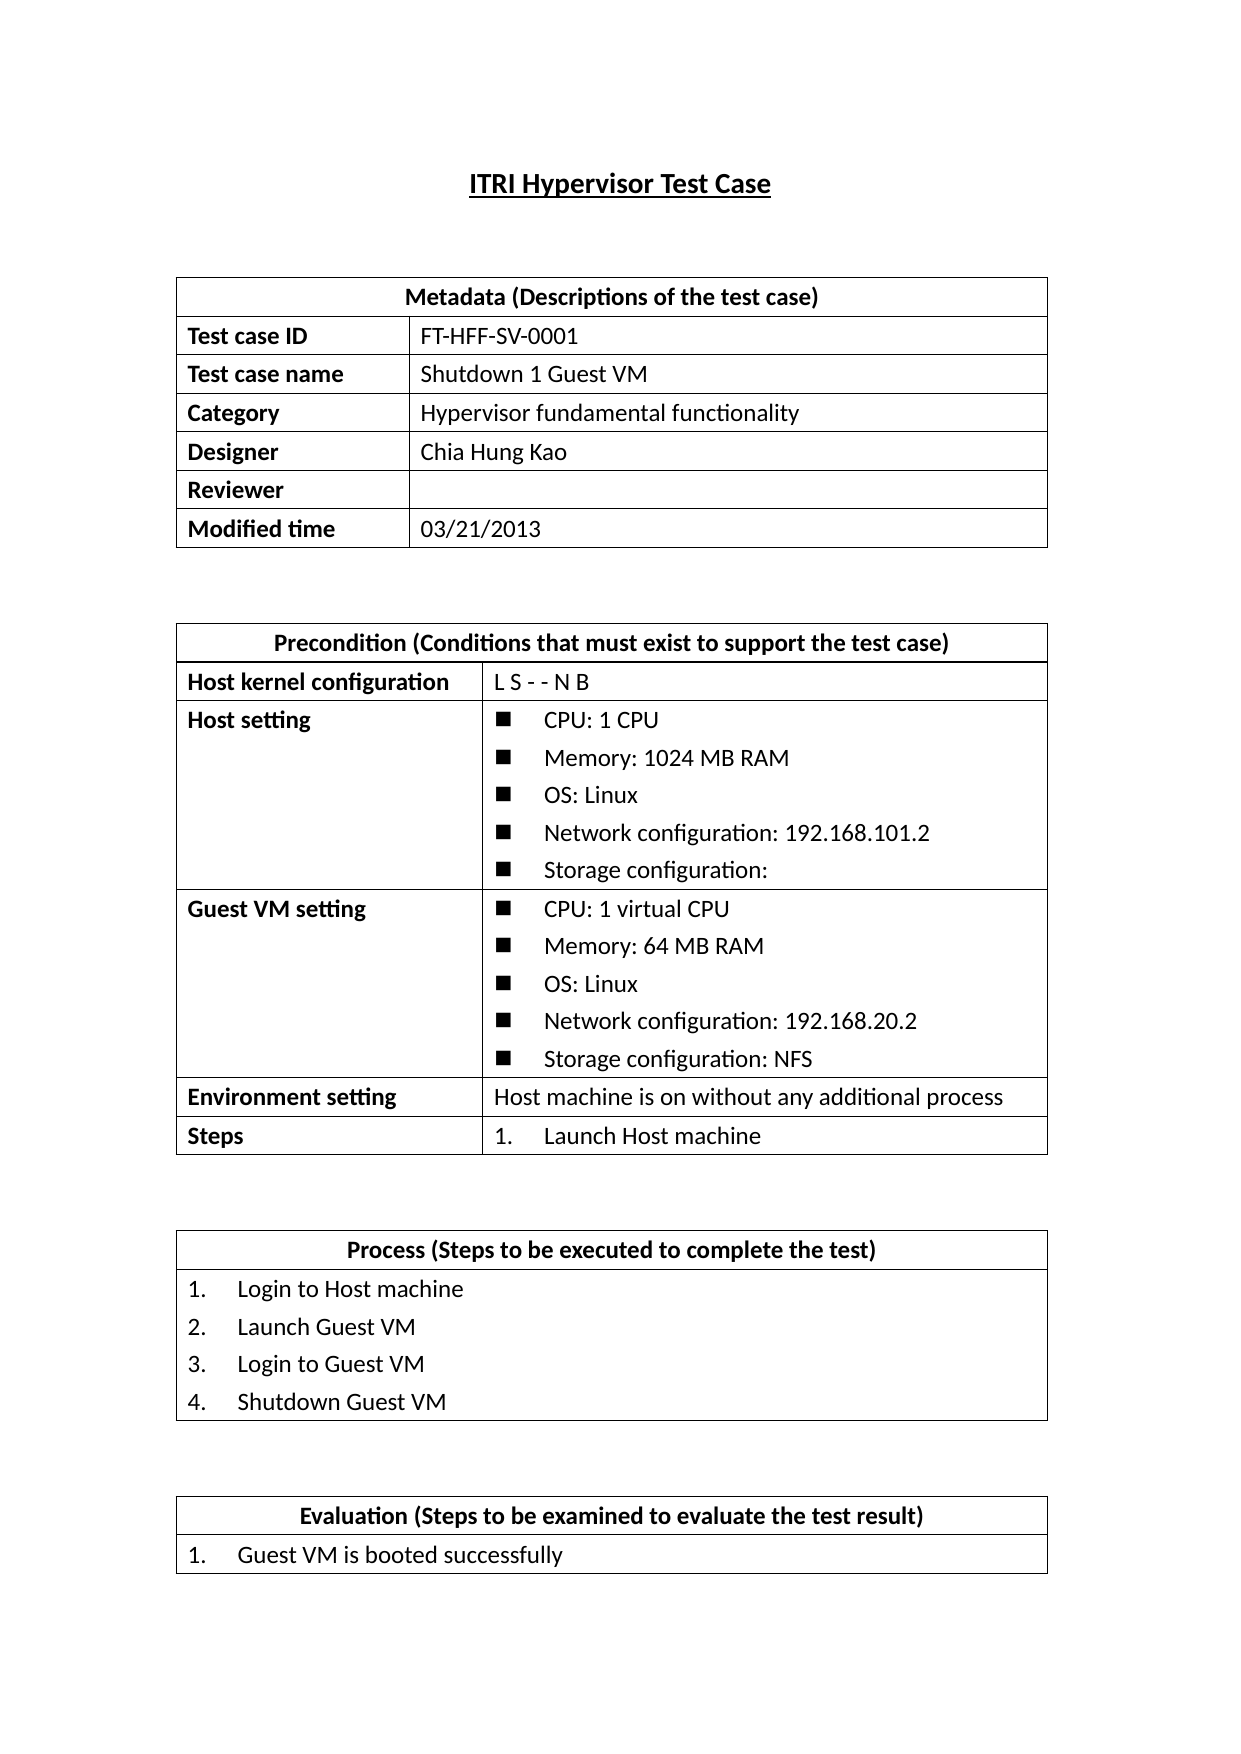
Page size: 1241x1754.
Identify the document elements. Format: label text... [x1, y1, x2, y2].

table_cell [177, 1535, 1047, 1573]
table_cell CPU: 1 CPU Memory: 1024 MB RAM OS: Linux Network configuration: 192.168.101.2 Storage configuration: [483, 701, 1047, 888]
table_cell FT-HFF-SV-0001 [410, 317, 1047, 354]
table_cell Steps [177, 1117, 482, 1154]
table_cell [410, 471, 1047, 508]
table_cell Chia Hung Kao [410, 432, 1047, 470]
table_cell Test case ID [177, 317, 409, 354]
table_cell CPU: 1 virtual CPU Memory: 64 MB RAM OS: Linux Network configuration: 192.168.20.2 Storage configuration: NFS [483, 890, 1047, 1077]
table_cell Hypervisor fundamental functionality [410, 394, 1047, 431]
table_header Precondition (Conditions that must exist to support the test case) [177, 624, 1047, 661]
table_header Process (Steps to be executed to complete the test) [177, 1231, 1047, 1269]
text ITRI Hypervisor Test Case [187, 164, 1053, 202]
table_cell Host machine is on without any additional process [483, 1078, 1047, 1116]
table_header Evaluation (Steps to be examined to evaluate the test result) [177, 1497, 1047, 1534]
table_cell Reviewer [177, 471, 409, 508]
table_cell Test case name [177, 355, 409, 393]
table_cell Shutdown 1 Guest VM [410, 355, 1047, 393]
table_cell Login to Host machine Launch Guest VM Login to Guest VM Shutdown Guest VM [177, 1270, 1047, 1420]
table_cell Host setting [177, 701, 482, 888]
table_cell L S - - N B [483, 663, 1047, 700]
table_cell Guest VM setting [177, 890, 482, 1077]
table_cell Designer [177, 432, 409, 470]
table_cell 03/21/2013 [410, 509, 1047, 547]
table_cell Environment setting [177, 1078, 482, 1116]
table_cell Modified time [177, 509, 409, 547]
table_header Metadata (Descriptions of the test case) [177, 278, 1047, 316]
table_cell Category [177, 394, 409, 431]
table_cell Launch Host machine [483, 1117, 1047, 1154]
table_cell Host kernel configuration [177, 663, 482, 700]
